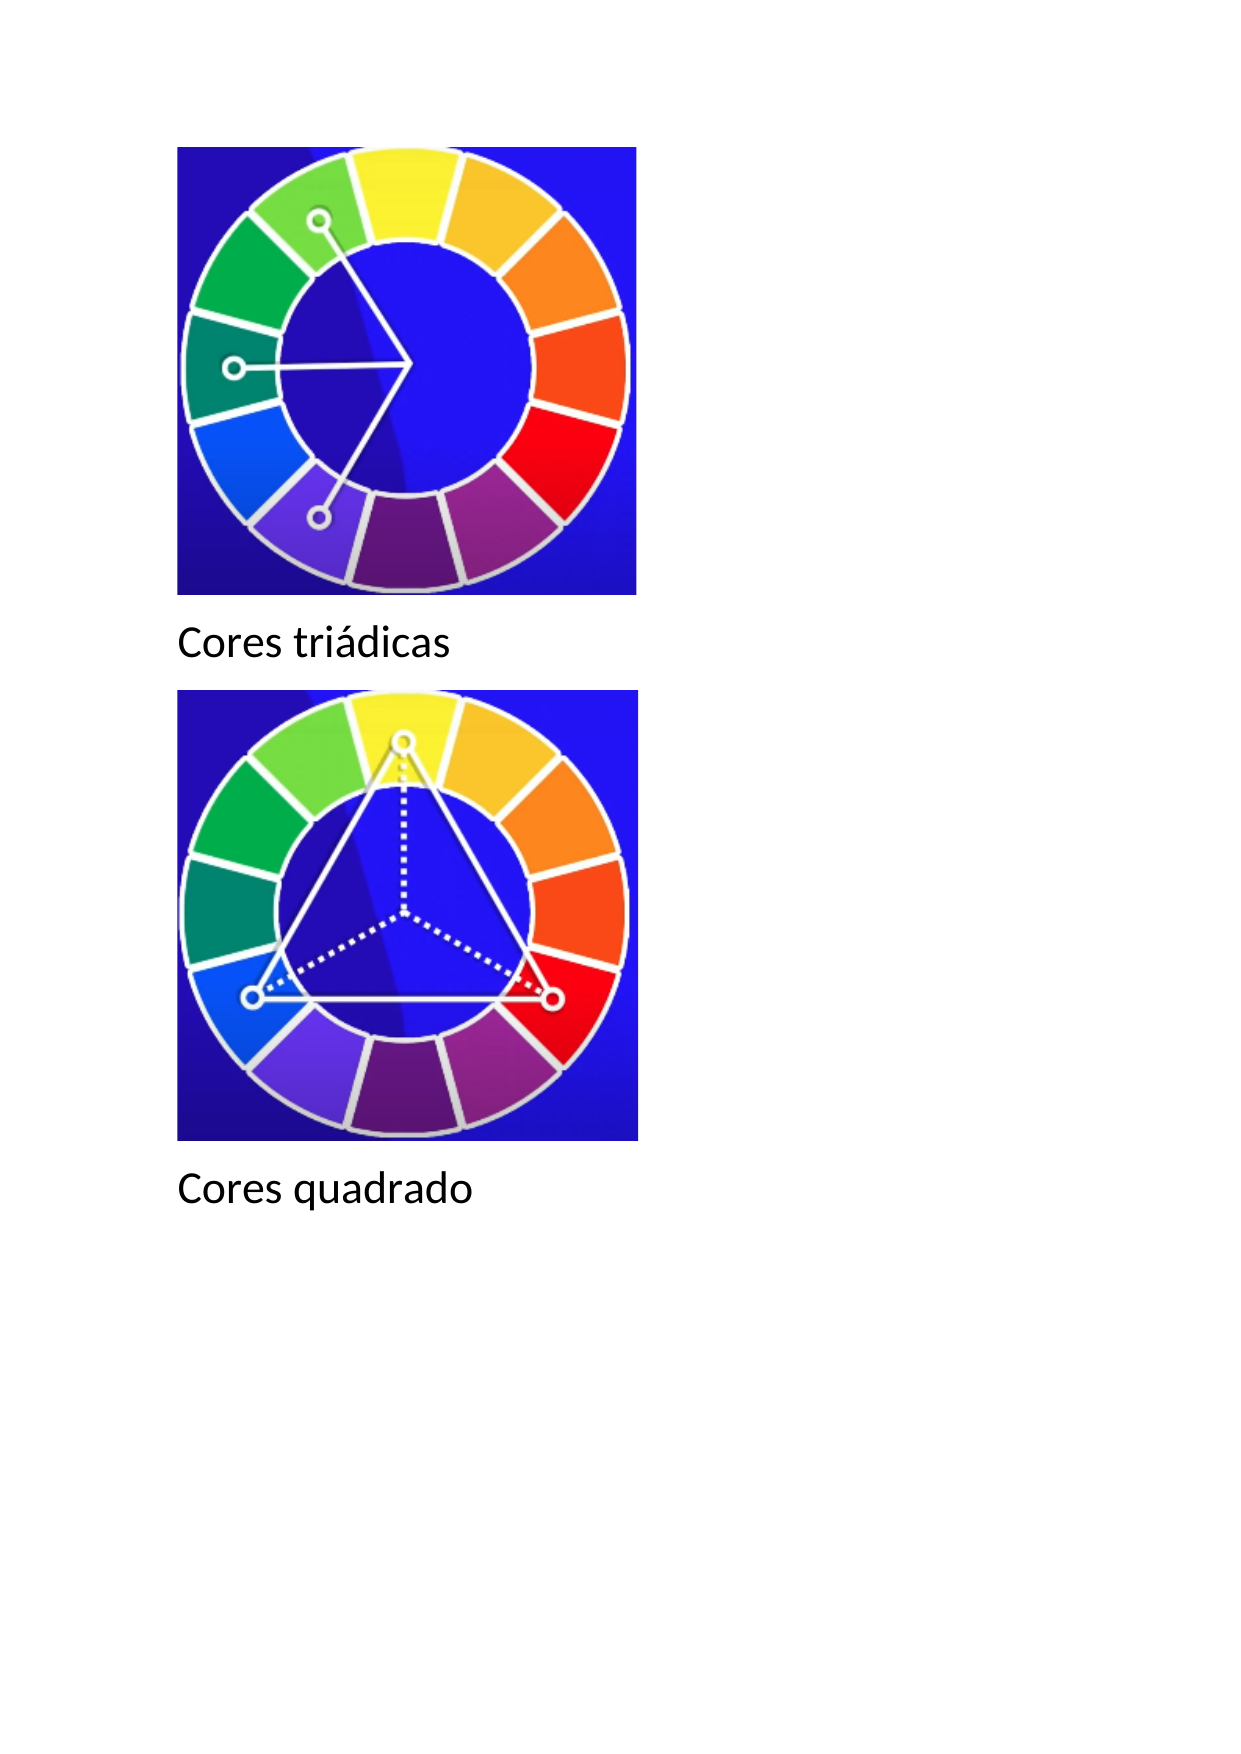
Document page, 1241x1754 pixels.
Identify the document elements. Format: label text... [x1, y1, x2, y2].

picture [177, 147, 637, 595]
text Cores triádicas [177, 613, 1063, 669]
text Cores quadrado [177, 1159, 1063, 1215]
picture [177, 690, 639, 1141]
